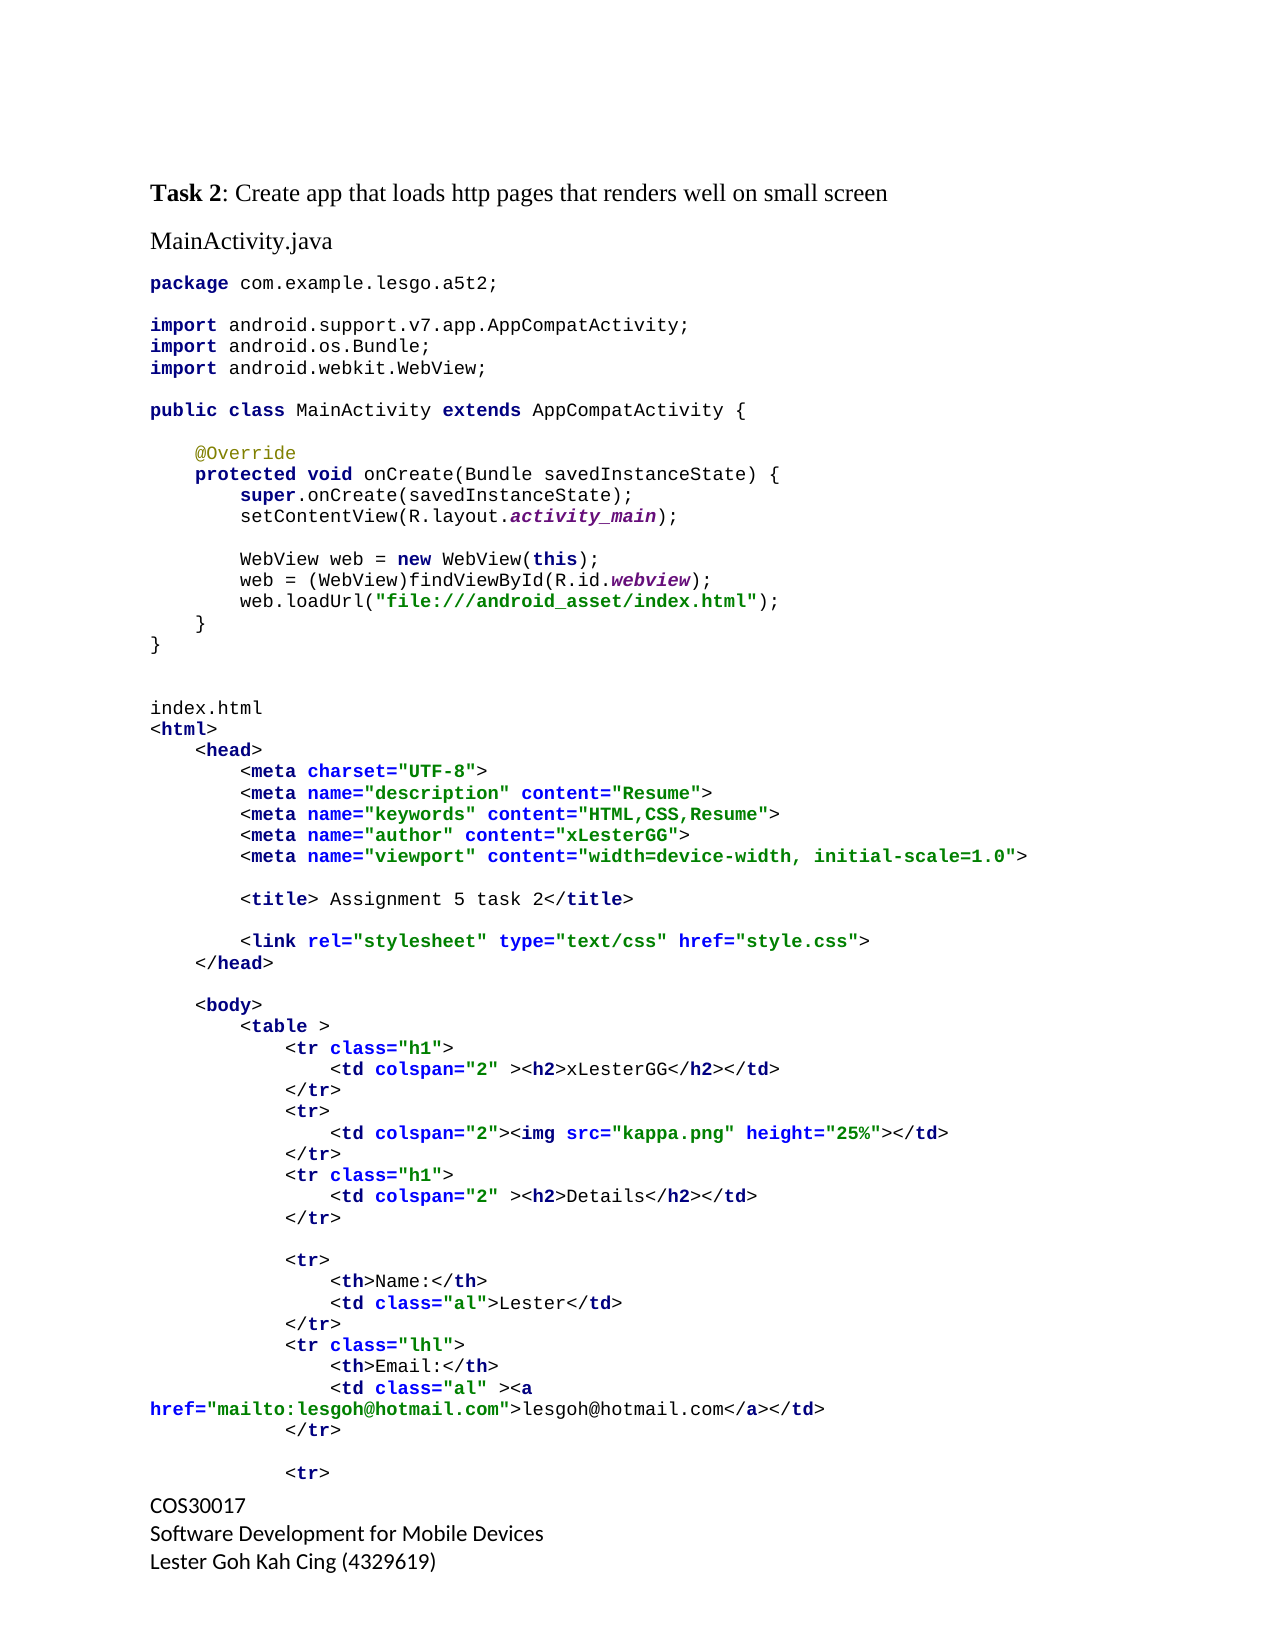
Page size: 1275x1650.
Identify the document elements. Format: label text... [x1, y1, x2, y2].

text MainActivity.java [150, 226, 1125, 254]
text Task 2: Create app that loads http pages that renders well on small screen [150, 178, 1125, 207]
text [150, 720, 1125, 1485]
text index.html [150, 698, 1125, 720]
text package com.example.lesgo.a5t2; import android.support.v7.app.AppCompatActivity; import android.os.Bundle; import android.webkit.WebView; public class MainActivity extends AppCompatActivity { @Override protected void onCreate(Bundle savedInstanceState) { super.onCreate(savedInstanceState); setContentView(R.layout.activity_main); WebView web = new WebView(this); web = (WebView)findViewById(R.id.webview); web.loadUrl("file:///android_asset/index.html"); } } [150, 273, 1125, 656]
